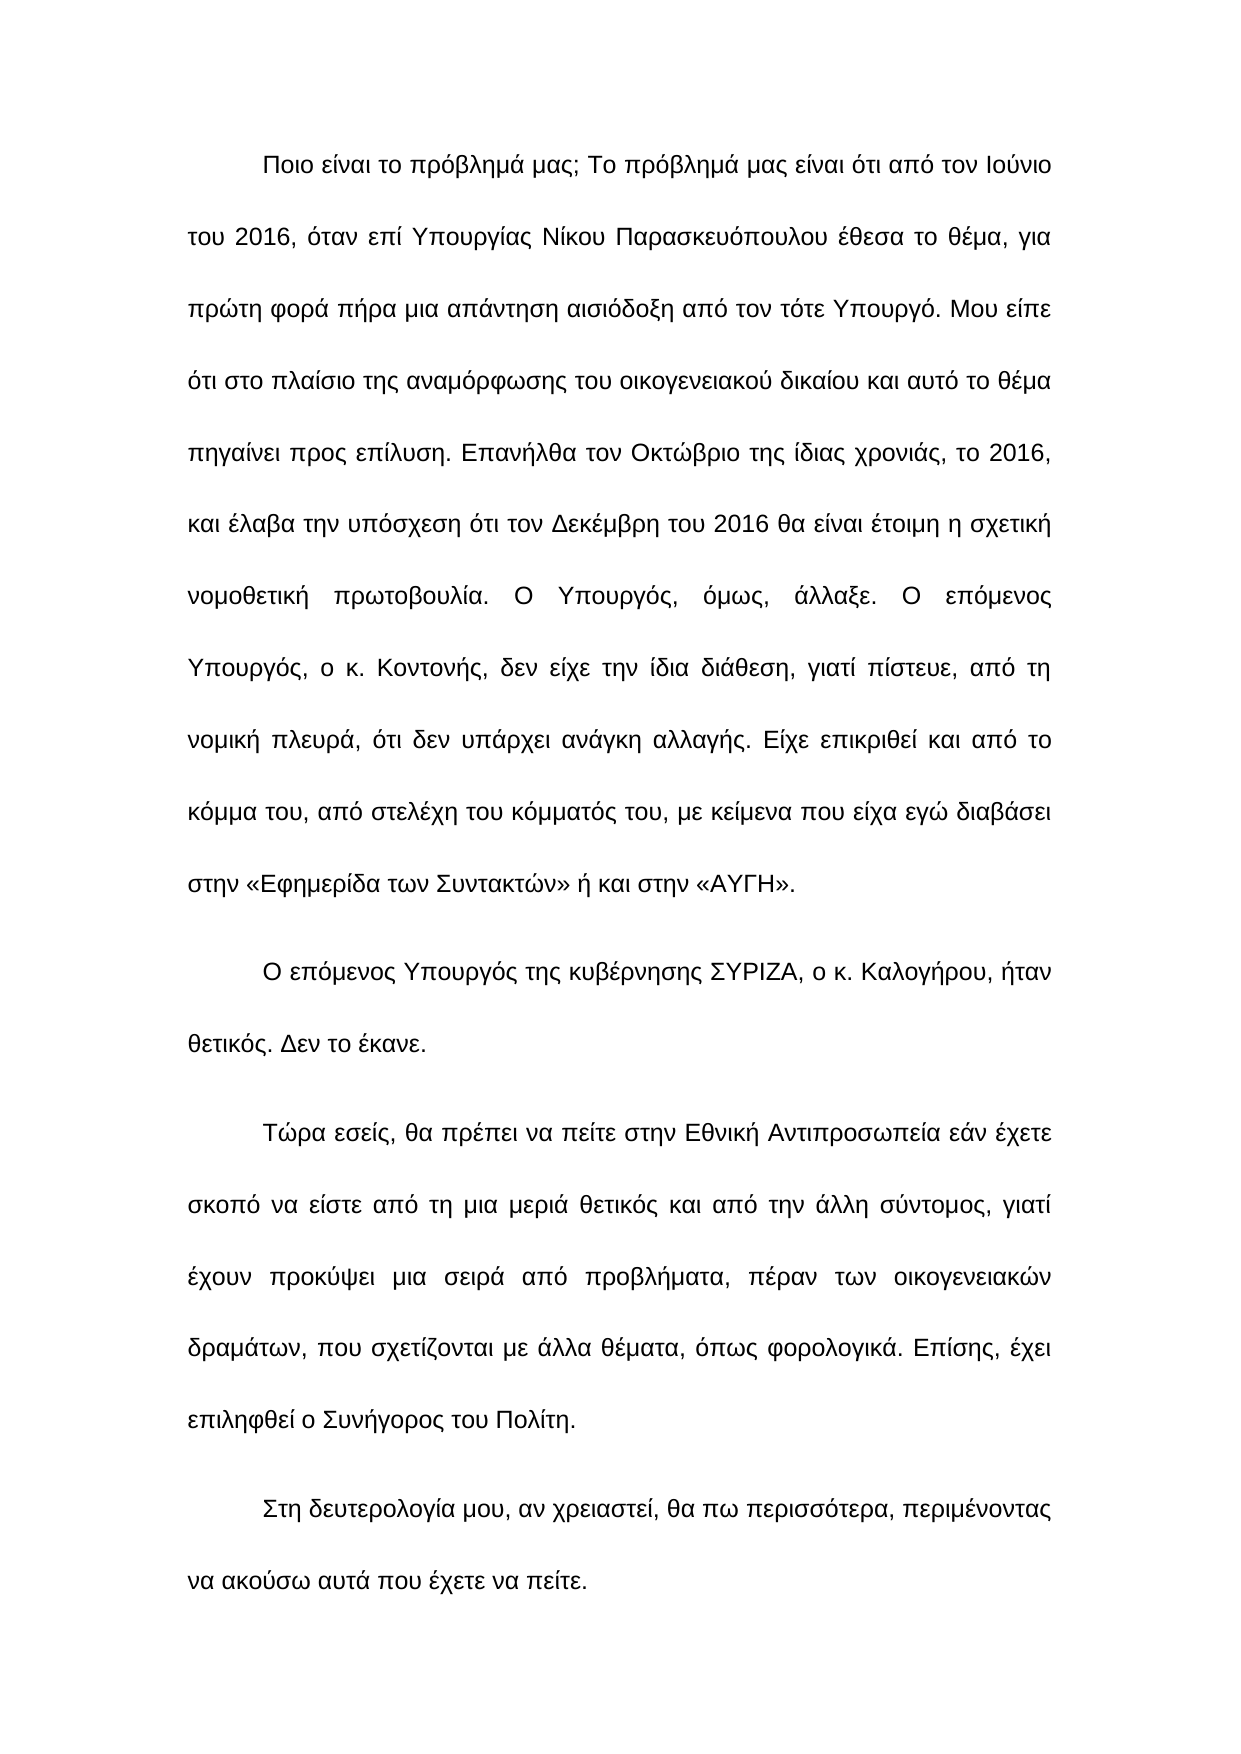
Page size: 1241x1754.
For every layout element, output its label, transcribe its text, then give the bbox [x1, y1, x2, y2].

text Τώρα εσείς, θα πρέπει να πείτε στην Εθνική Αντιπροσωπεία εάν έχετε σκοπό να είστε από τη μια μεριά θετικός και από την άλλη σύντομος, γιατί έχουν προκύψει μια σειρά από προβλήματα, πέραν των οικογενειακών δραμάτων, που σχετίζονται με άλλα θέματα, όπως φορολογικά. Επίσης, έχει επιληφθεί ο Συνήγορος του Πολίτη. [187, 1118, 1053, 1434]
text Στη δευτερολογία μου, αν χρειαστεί, θα πω περισσότερα, περιμένοντας να ακούσω αυτά που έχετε να πείτε. [187, 1494, 1053, 1594]
text Ο επόμενος Υπουργός της κυβέρνησης ΣΥΡΙΖΑ, ο κ. Καλογήρου, ήταν θετικός. Δεν το έκανε. [187, 957, 1053, 1058]
text Ποιο είναι το πρόβλημά μας; Το πρόβλημά μας είναι ότι από τον Ιούνιο του 2016, όταν επί Υπουργίας Νίκου Παρασκευόπουλου έθεσα το θέμα, για πρώτη φορά πήρα μια απάντηση αισιόδοξη από τον τότε Υπουργό. Μου είπε ότι στο πλαίσιο της αναμόρφωσης του οικογενειακού δικαίου και αυτό το θέμα πηγαίνει προς επίλυση. Επανήλθα τον Οκτώβριο της ίδιας χρονιάς, το 2016, και έλαβα την υπόσχεση ότι τον Δεκέμβρη του 2016 θα είναι έτοιμη η σχετική νομοθετική πρωτοβουλία. Ο Υπουργός, όμως, άλλαξε. Ο επόμενος Υπουργός, ο κ. Κοντονής, δεν είχε την ίδια διάθεση, γιατί πίστευε, από τη νομική πλευρά, ότι δεν υπάρχει ανάγκη αλλαγής. Είχε επικριθεί και από το κόμμα του, από στελέχη του κόμματός του, με κείμενα που είχα εγώ διαβάσει στην «Εφημερίδα των Συντακτών» ή και στην «ΑΥΓΗ». [187, 150, 1053, 897]
